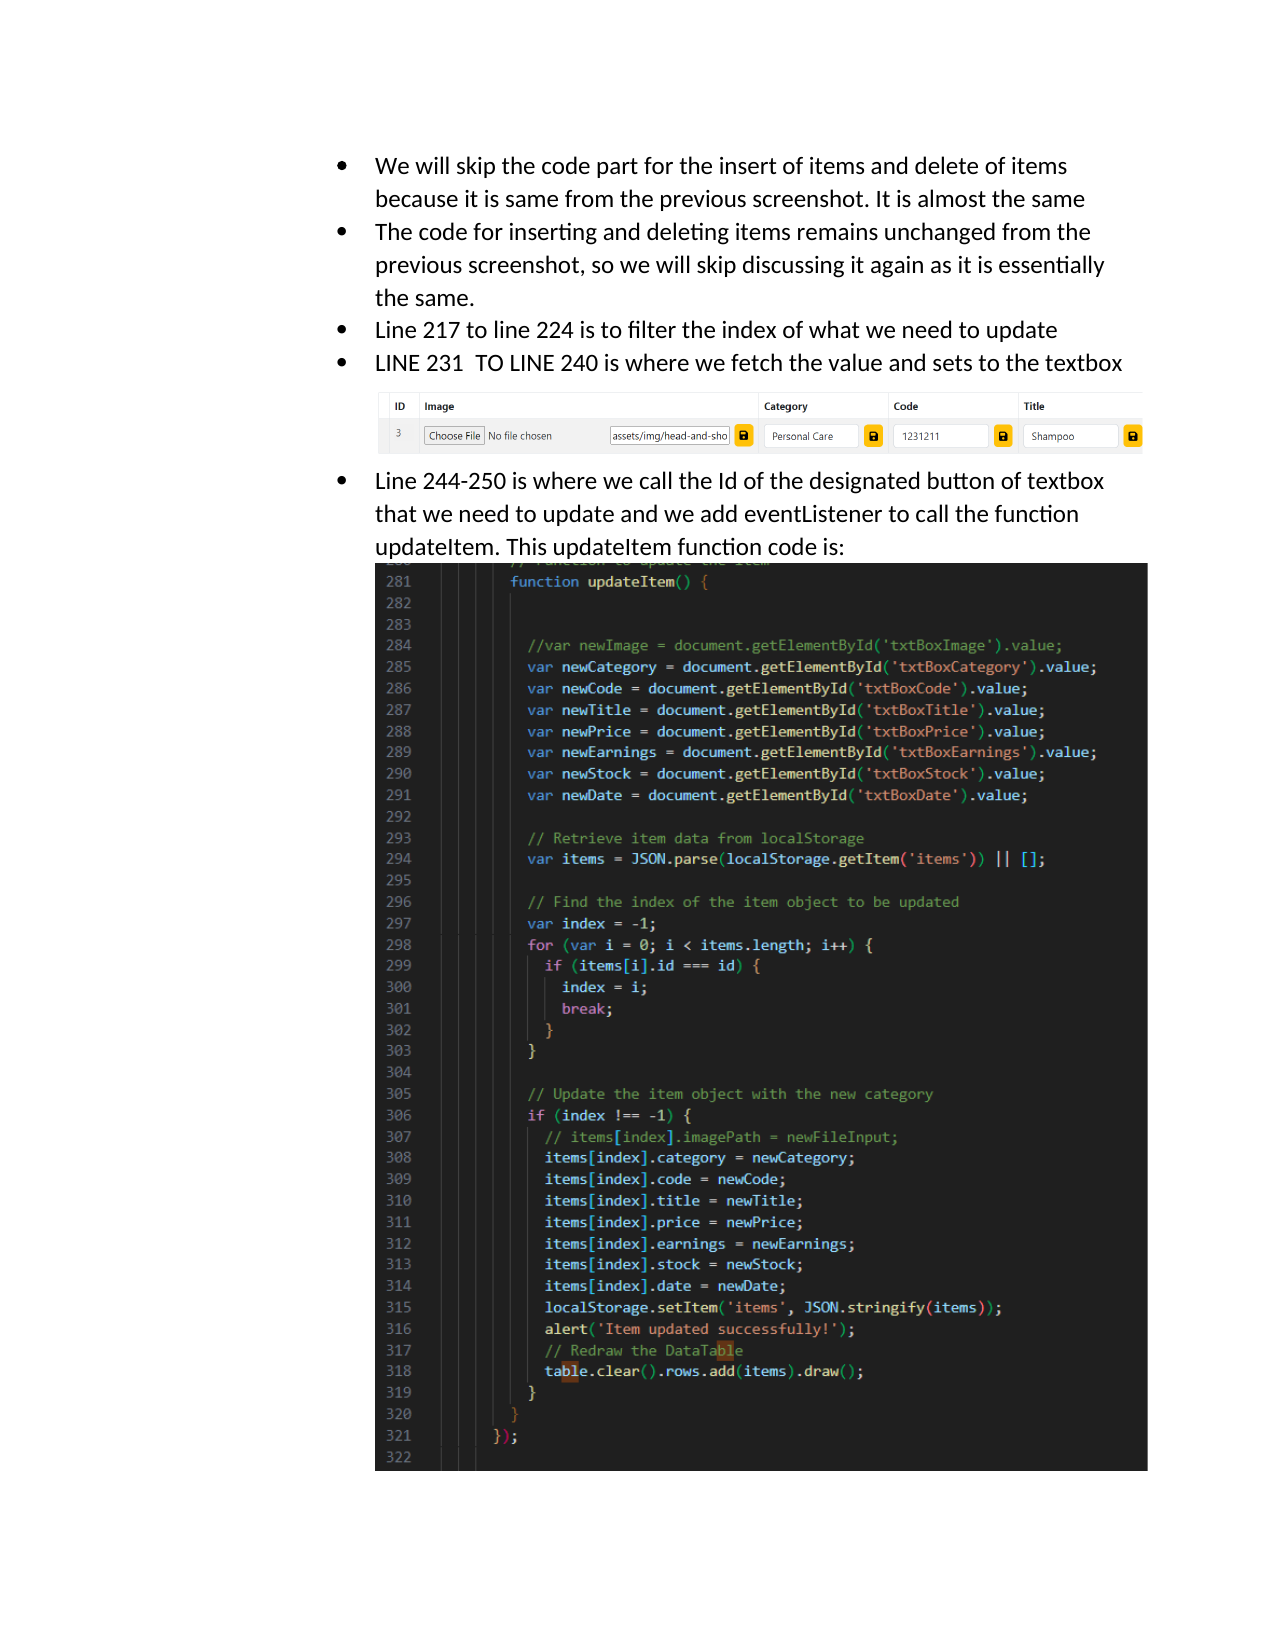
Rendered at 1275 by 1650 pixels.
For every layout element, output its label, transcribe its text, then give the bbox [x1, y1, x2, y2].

list Line 217 to line 224 is to filter the index of what we need to update [337, 314, 1125, 345]
list We will skip the code part for the insert of items and delete of items because it is same from the previous screenshot. It is almost the same [337, 150, 1125, 213]
list LINE 231 TO LINE 240 is where we fetch the value and sets to the textbox [337, 347, 1125, 378]
picture [375, 563, 1148, 1471]
list The code for inserting and deleting items remains unchanged from the previous screenshot, so we will skip discussing it again as it is essentially the same. [337, 216, 1125, 312]
picture [375, 380, 1167, 463]
